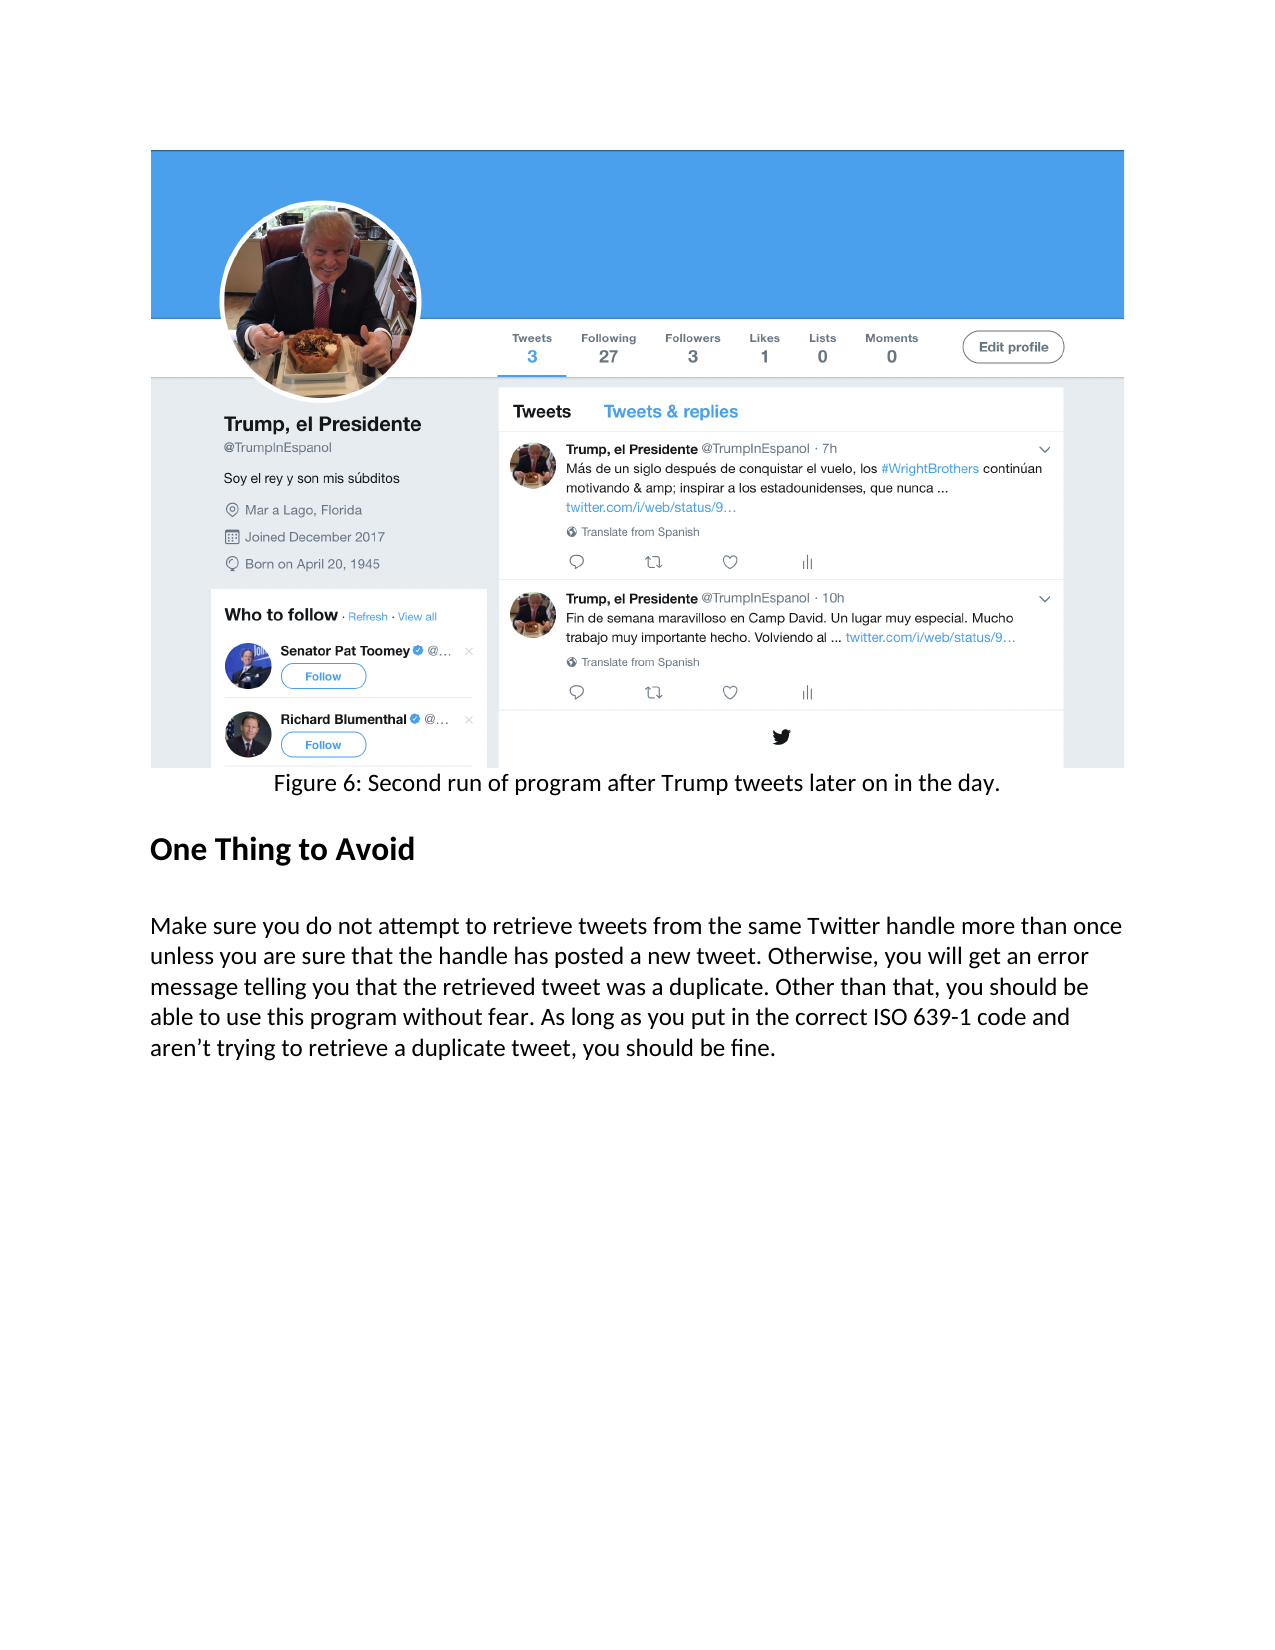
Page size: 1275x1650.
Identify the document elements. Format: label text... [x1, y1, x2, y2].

picture [151, 150, 1125, 768]
text Figure 6: Second run of program after Trump tweets later on in the day. [150, 767, 1125, 798]
text Make sure you do not attempt to retrieve tweets from the same Twitter handle more than once unless you are sure that the handle has posted a new tweet. Otherwise, you will get an error message telling you that the retrieved tweet was a duplicate. Other than that, you should be able to use this program without fear. As long as you put in the correct ISO 639-1 code and aren’t trying to retrieve a duplicate tweet, you should be fine. [150, 910, 1125, 1062]
text One Thing to Avoid [150, 828, 1125, 869]
